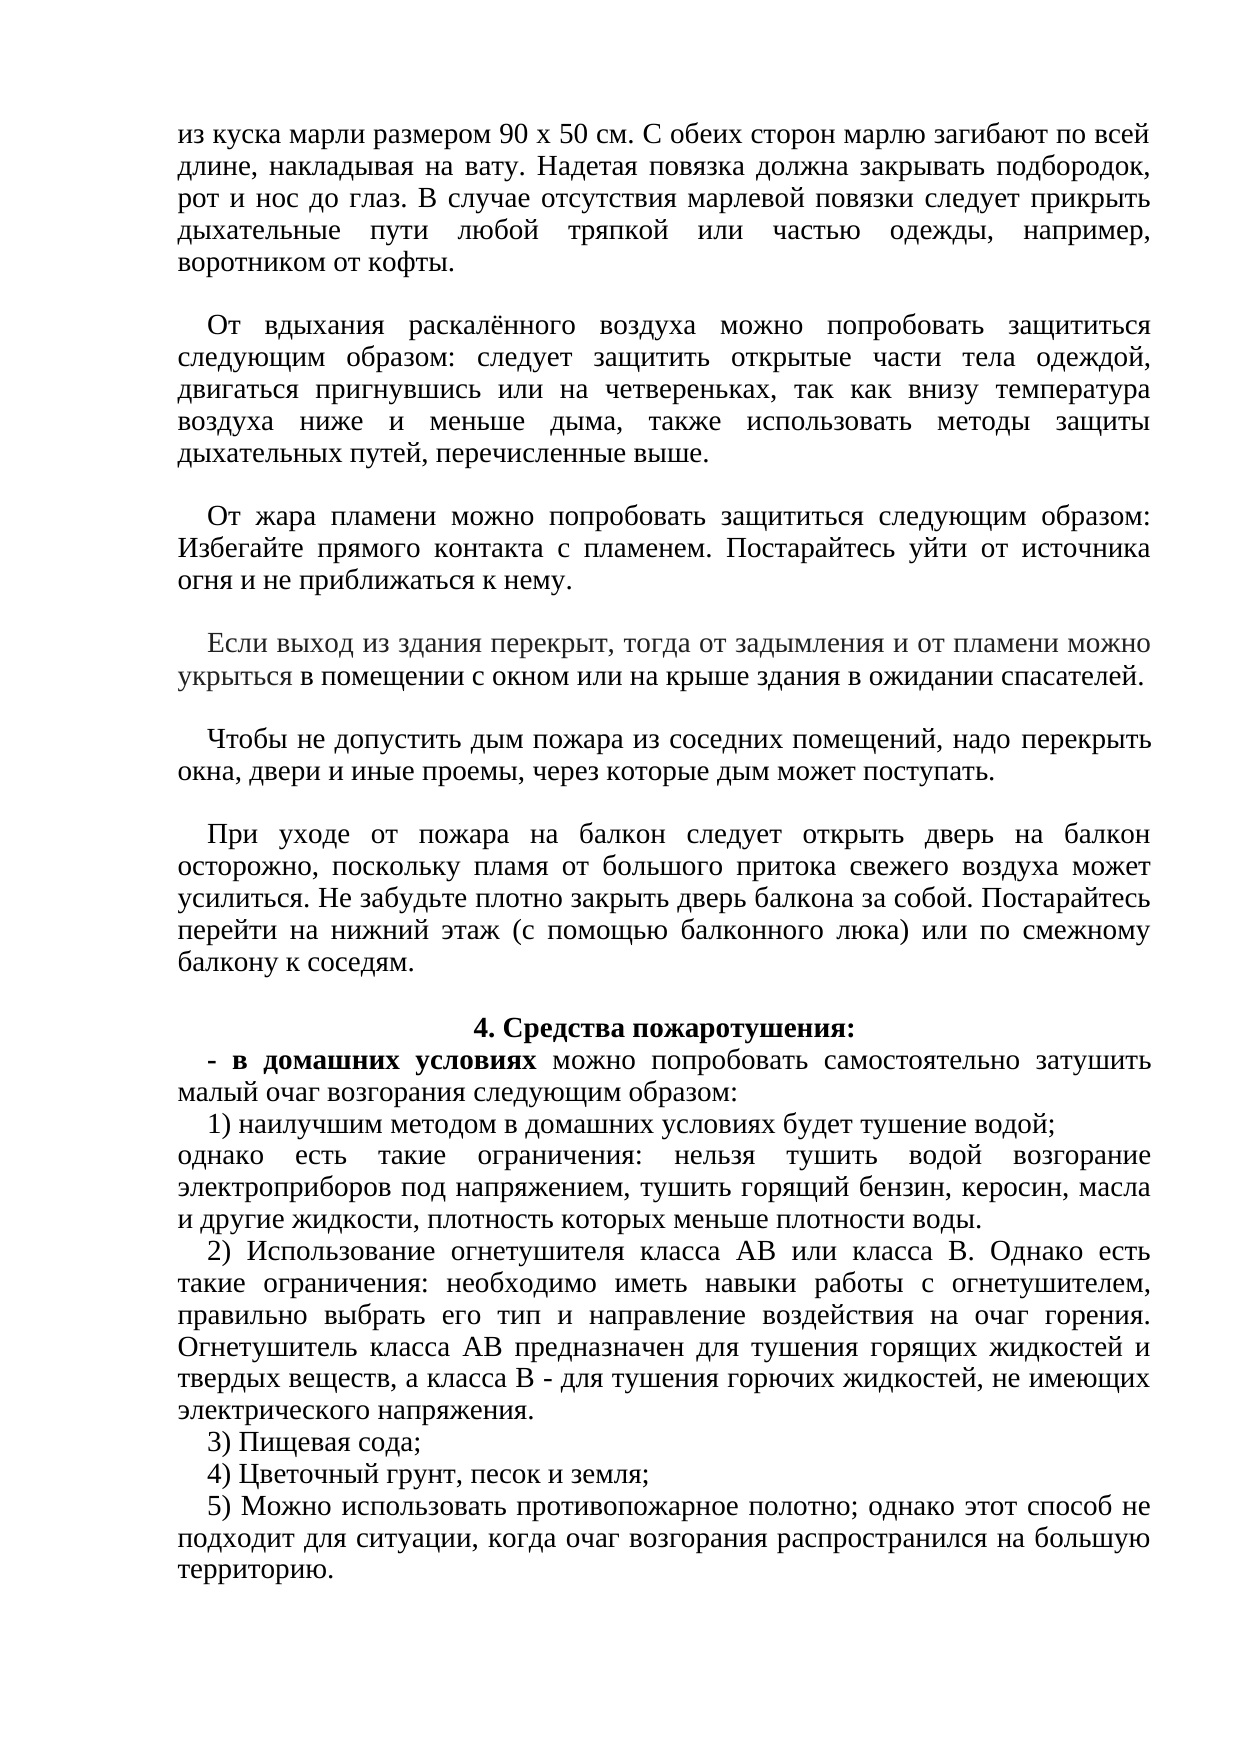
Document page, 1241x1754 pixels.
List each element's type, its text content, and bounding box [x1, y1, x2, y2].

text От жара пламени можно попробовать защититься следующим образом: Избегайте прямого контакта с пламенем. Постарайтесь уйти от источника огня и не приближаться к нему. [177, 500, 1152, 596]
text От вдыхания раскалённого воздуха можно попробовать защититься следующим образом: следует защитить открытые части тела одеждой, двигаться пригнувшись или на четвереньках, так как внизу температура воздуха ниже и меньше дыма, также использовать методы защиты дыхательных путей, перечисленные выше. [177, 309, 1152, 468]
text 3) Пищевая сода; [177, 1426, 1152, 1458]
text 4. Средства пожаротушения: [177, 1011, 1152, 1044]
text 4) Цветочный грунт, песок и земля; [177, 1458, 1152, 1489]
text При уходе от пожара на балкон следует открыть дверь на балкон осторожно, поскольку пламя от большого притока свежего воздуха может усилиться. Не забудьте плотно закрыть дверь балкона за собой. Постарайтесь перейти на нижний этаж (с помощью балконного люка) или по смежному балкону к соседям. [177, 818, 1152, 978]
text Чтобы не допустить дым пожара из соседних помещений, надо перекрыть окна, двери и иные проемы, через которые дым может поступать. [177, 723, 1152, 787]
text Если выход из здания перекрыт, тогда от задымления и от пламени можно укрыться в помещении с окном или на крыше здания в ожидании спасателей. [177, 627, 1152, 691]
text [177, 118, 1152, 277]
text 2) Использование огнетушителя класса АВ или класса В. Однако есть такие ограничения: необходимо иметь навыки работы с огнетушителем, правильно выбрать его тип и направление воздействия на очаг горения. Огнетушитель класса АВ предназначен для тушения горящих жидкостей и твердых веществ, а класса В - для тушения горючих жидкостей, не имеющих электрического напряжения. [177, 1235, 1152, 1426]
text - в домашних условиях можно попробовать самостоятельно затушить малый очаг возгорания следующим образом: [177, 1044, 1152, 1108]
text однако есть такие ограничения: нельзя тушить водой возгорание электроприборов под напряжением, тушить горящий бензин, керосин, масла и другие жидкости, плотность которых меньше плотности воды. [177, 1139, 1152, 1235]
text 5) Можно использовать противопожарное полотно; однако этот способ не подходит для ситуации, когда очаг возгорания распространился на большую территорию. [177, 1489, 1152, 1585]
text 1) наилучшим методом в домашних условиях будет тушение водой; [177, 1108, 1152, 1139]
